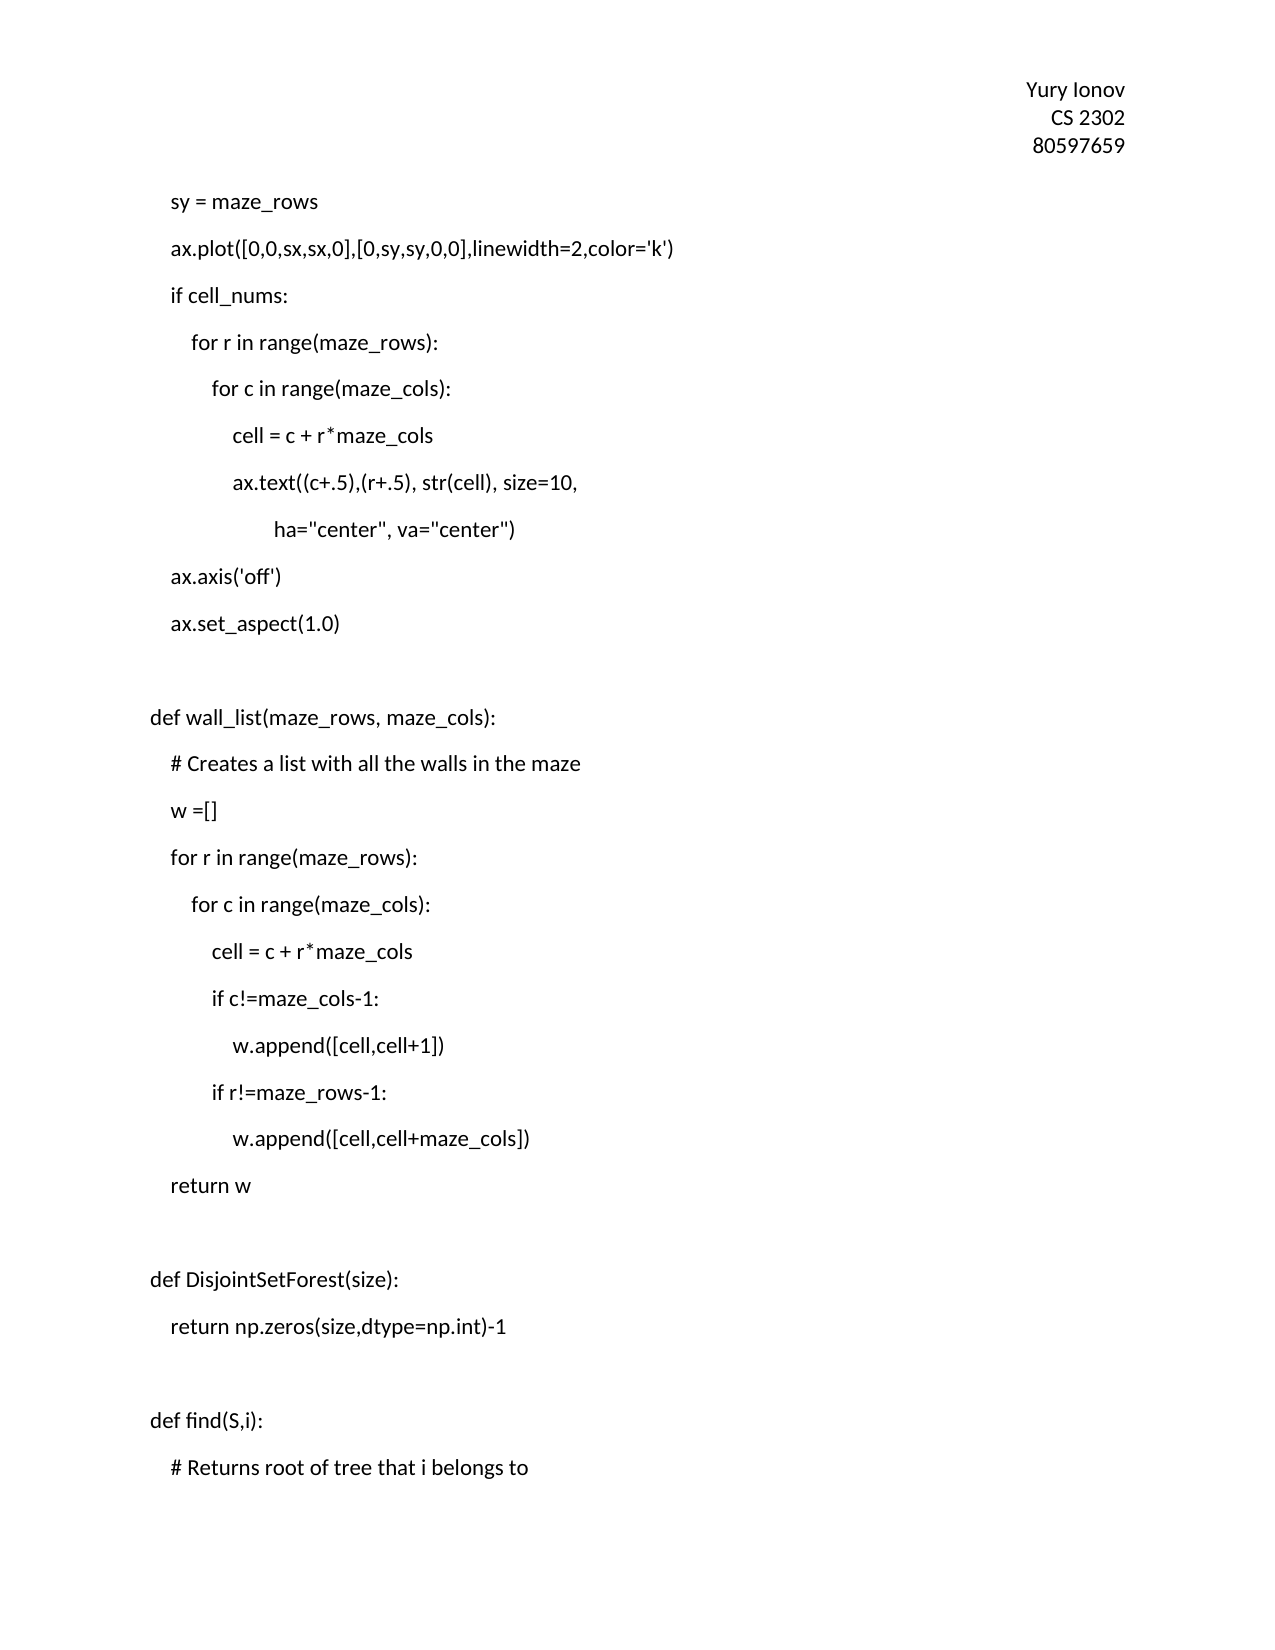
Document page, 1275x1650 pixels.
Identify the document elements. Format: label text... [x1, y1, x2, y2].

text return np.zeros(size,dtype=np.int)-1 [150, 1312, 1125, 1340]
text ax.plot([0,0,sx,sx,0],[0,sy,sy,0,0],linewidth=2,color='k') [150, 234, 1125, 262]
text for r in range(maze_rows): [150, 328, 1125, 356]
text w =[] [150, 796, 1125, 824]
text def wall_list(maze_rows, maze_cols): [150, 703, 1125, 731]
text cell = c + r*maze_cols [150, 937, 1125, 965]
text if r!=maze_rows-1: [150, 1078, 1125, 1106]
text w.append([cell,cell+maze_cols]) [150, 1124, 1125, 1153]
text ax.set_aspect(1.0) [150, 609, 1125, 637]
text def find(S,i): [150, 1406, 1125, 1434]
text return w [150, 1171, 1125, 1199]
text w.append([cell,cell+1]) [150, 1031, 1125, 1059]
text for c in range(maze_cols): [150, 890, 1125, 918]
text ax.text((c+.5),(r+.5), str(cell), size=10, [150, 468, 1125, 496]
text if c!=maze_cols-1: [150, 984, 1125, 1012]
text ax.axis('off') [150, 562, 1125, 590]
text ha="center", va="center") [150, 515, 1125, 543]
text def DisjointSetForest(size): [150, 1265, 1125, 1293]
text # Creates a list with all the walls in the maze [150, 749, 1125, 778]
text for r in range(maze_rows): [150, 843, 1125, 871]
text sy = maze_rows [150, 187, 1125, 215]
text if cell_nums: [150, 281, 1125, 309]
text # Returns root of tree that i belongs to [150, 1453, 1125, 1481]
text cell = c + r*maze_cols [150, 421, 1125, 449]
text for c in range(maze_cols): [150, 374, 1125, 403]
